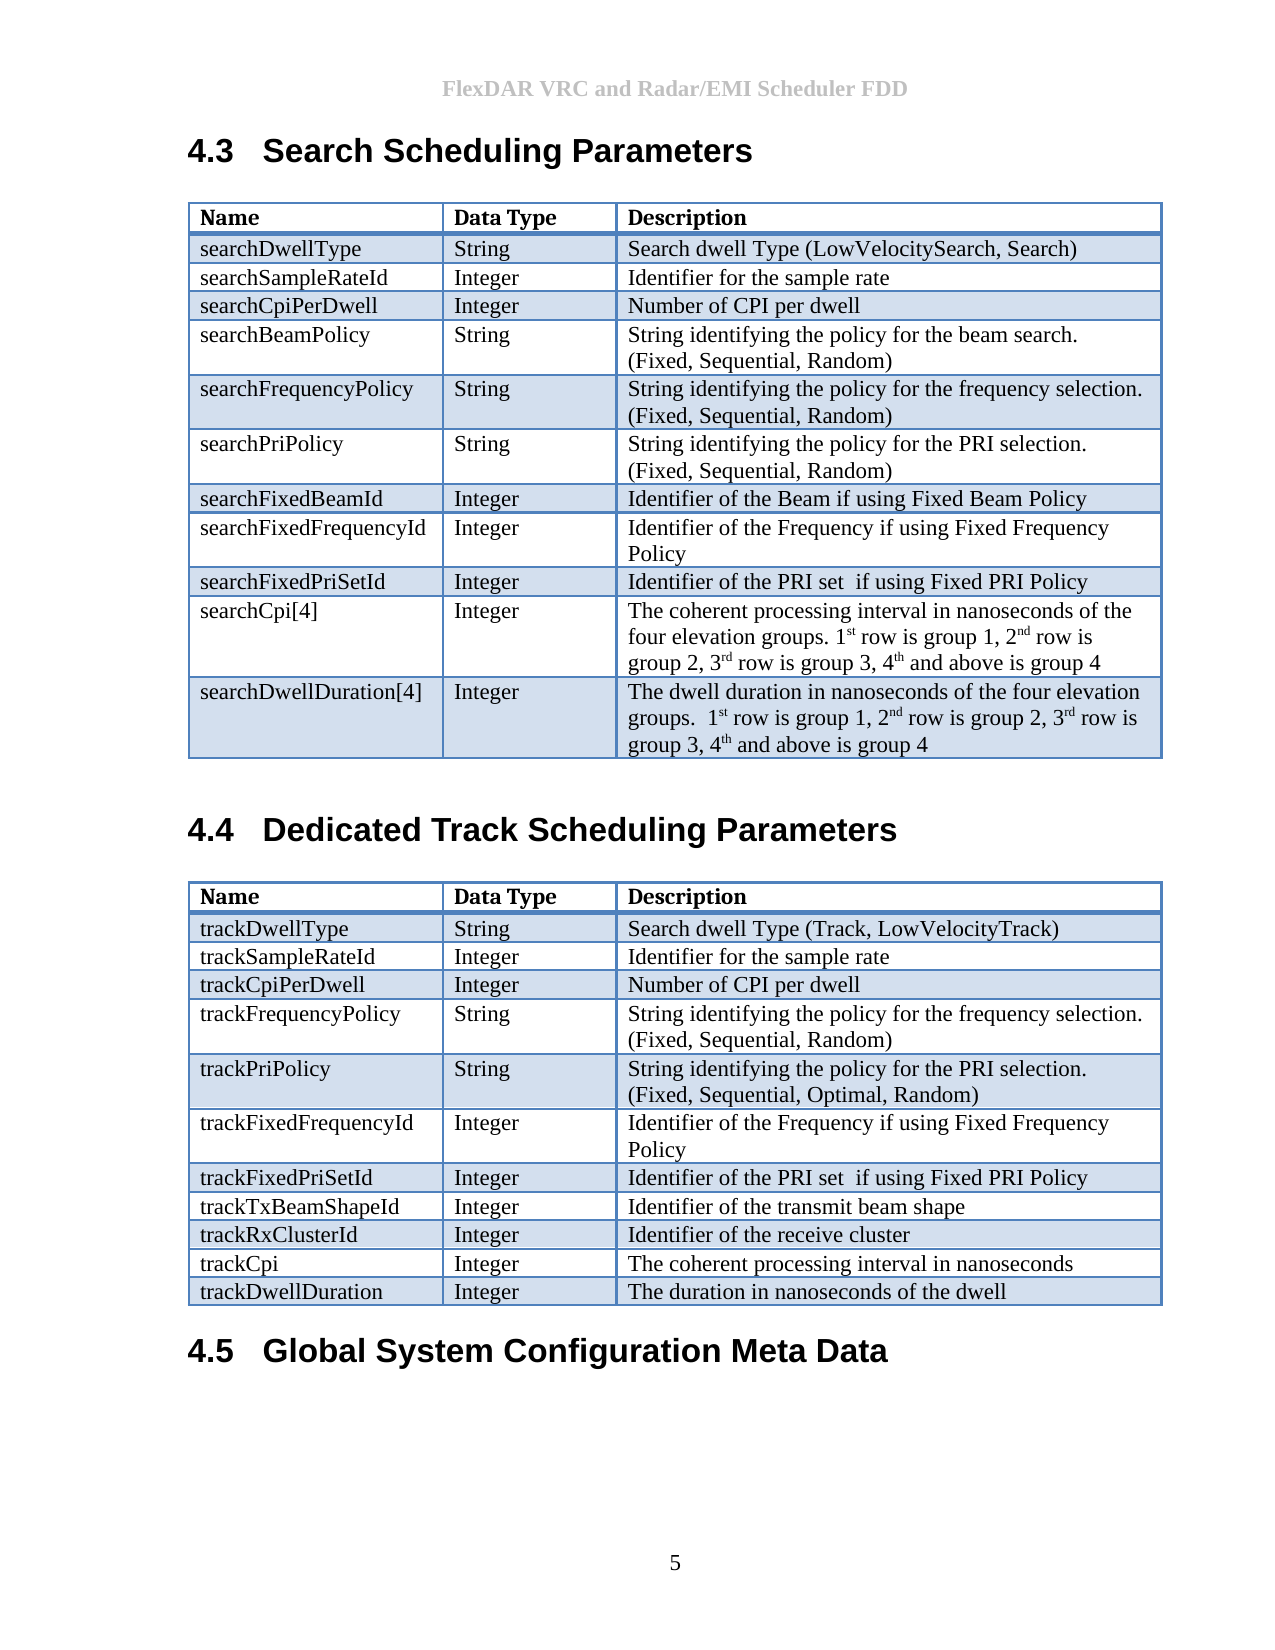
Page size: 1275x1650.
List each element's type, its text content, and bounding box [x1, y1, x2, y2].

table_cell String identifying the policy for the beam search. (Fixed, Sequential, Random) [618, 321, 1160, 373]
table_cell Integer [444, 971, 615, 998]
table_cell Number of CPI per dwell [618, 971, 1160, 998]
table_cell String identifying the policy for the frequency selection. (Fixed, Sequential, Random) [618, 1000, 1160, 1053]
table_cell Search dwell Type (Track, LowVelocityTrack) [618, 915, 1160, 941]
table_cell The coherent processing interval in nanoseconds of the four elevation groups. 1st row is group 1, 2nd row is group 2, 3rd row is group 3, 4th and above is group 4 [618, 597, 1160, 676]
table_cell Identifier of the transmit beam shape [618, 1193, 1160, 1219]
table_cell String [444, 236, 615, 262]
table_header Data Type [444, 884, 615, 910]
table_cell trackSampleRateId [190, 943, 442, 969]
table_cell Search dwell Type (LowVelocitySearch, Search) [618, 236, 1160, 262]
table_cell Identifier of the PRI set if using Fixed PRI Policy [618, 568, 1160, 595]
table_cell Integer [444, 292, 615, 319]
table_cell String [444, 915, 615, 941]
table_cell searchFixedPriSetId [190, 568, 442, 595]
subtitle Global System Configuration Meta Data [187, 1331, 1162, 1370]
table_cell String identifying the policy for the PRI selection. (Fixed, Sequential, Random) [618, 430, 1160, 483]
table_cell Identifier of the Frequency if using Fixed Frequency Policy [618, 1110, 1160, 1162]
table_cell String identifying the policy for the frequency selection. (Fixed, Sequential, Random) [618, 376, 1160, 428]
table_cell trackPriPolicy [190, 1055, 442, 1107]
table_cell Integer [444, 1164, 615, 1191]
table_cell The dwell duration in nanoseconds of the four elevation groups. 1st row is group 1, 2nd row is group 2, 3rd row is group 3, 4th and above is group 4 [618, 678, 1160, 757]
table_cell trackFixedPriSetId [190, 1164, 442, 1191]
table_cell Identifier of the receive cluster [618, 1221, 1160, 1247]
table_cell searchCpiPerDwell [190, 292, 442, 319]
table_cell searchPriPolicy [190, 430, 442, 483]
table_cell The duration in nanoseconds of the dwell [618, 1278, 1160, 1304]
table_cell trackDwellDuration [190, 1278, 442, 1304]
table_cell String [444, 1055, 615, 1107]
subtitle Dedicated Track Scheduling Parameters [187, 810, 1162, 849]
table_cell Number of CPI per dwell [618, 292, 1160, 319]
table_cell Integer [444, 514, 615, 566]
table_header Name [190, 204, 442, 231]
table_cell String [444, 376, 615, 428]
table_cell trackRxClusterId [190, 1221, 442, 1247]
table_cell searchFixedBeamId [190, 485, 442, 511]
table_header Description [618, 204, 1160, 231]
table_cell Integer [444, 1221, 615, 1247]
table_cell searchBeamPolicy [190, 321, 442, 373]
table_cell Integer [444, 943, 615, 969]
table_cell searchCpi[4] [190, 597, 442, 676]
table_cell searchDwellDuration[4] [190, 678, 442, 757]
table_cell searchDwellType [190, 236, 442, 262]
table_cell trackCpiPerDwell [190, 971, 442, 998]
table_cell trackDwellType [190, 915, 442, 941]
table_cell Integer [444, 568, 615, 595]
table_header Description [618, 884, 1160, 910]
table_cell The coherent processing interval in nanoseconds [618, 1250, 1160, 1276]
table_cell Integer [444, 1278, 615, 1304]
table_cell searchSampleRateId [190, 264, 442, 290]
table_cell String [444, 321, 615, 373]
table_cell String [444, 430, 615, 483]
table_header Data Type [444, 204, 615, 231]
table_cell Identifier for the sample rate [618, 264, 1160, 290]
table_cell String [444, 1000, 615, 1053]
table_cell Integer [444, 1110, 615, 1162]
table_header Name [190, 884, 442, 910]
table_cell trackFixedFrequencyId [190, 1110, 442, 1162]
table_cell Identifier of the Beam if using Fixed Beam Policy [618, 485, 1160, 511]
table_cell trackCpi [190, 1250, 442, 1276]
table_cell Integer [444, 1193, 615, 1219]
subtitle Search Scheduling Parameters [187, 131, 1162, 170]
table_cell trackFrequencyPolicy [190, 1000, 442, 1053]
table_cell Integer [444, 597, 615, 676]
table_cell Identifier of the Frequency if using Fixed Frequency Policy [618, 514, 1160, 566]
table_cell Identifier for the sample rate [618, 943, 1160, 969]
table_cell searchFixedFrequencyId [190, 514, 442, 566]
table_cell Integer [444, 678, 615, 757]
table_cell Integer [444, 264, 615, 290]
table_cell searchFrequencyPolicy [190, 376, 442, 428]
table_cell Integer [444, 485, 615, 511]
table_cell String identifying the policy for the PRI selection. (Fixed, Sequential, Optimal, Random) [618, 1055, 1160, 1107]
table_cell Integer [444, 1250, 615, 1276]
table_cell trackTxBeamShapeId [190, 1193, 442, 1219]
table_cell Identifier of the PRI set if using Fixed PRI Policy [618, 1164, 1160, 1191]
